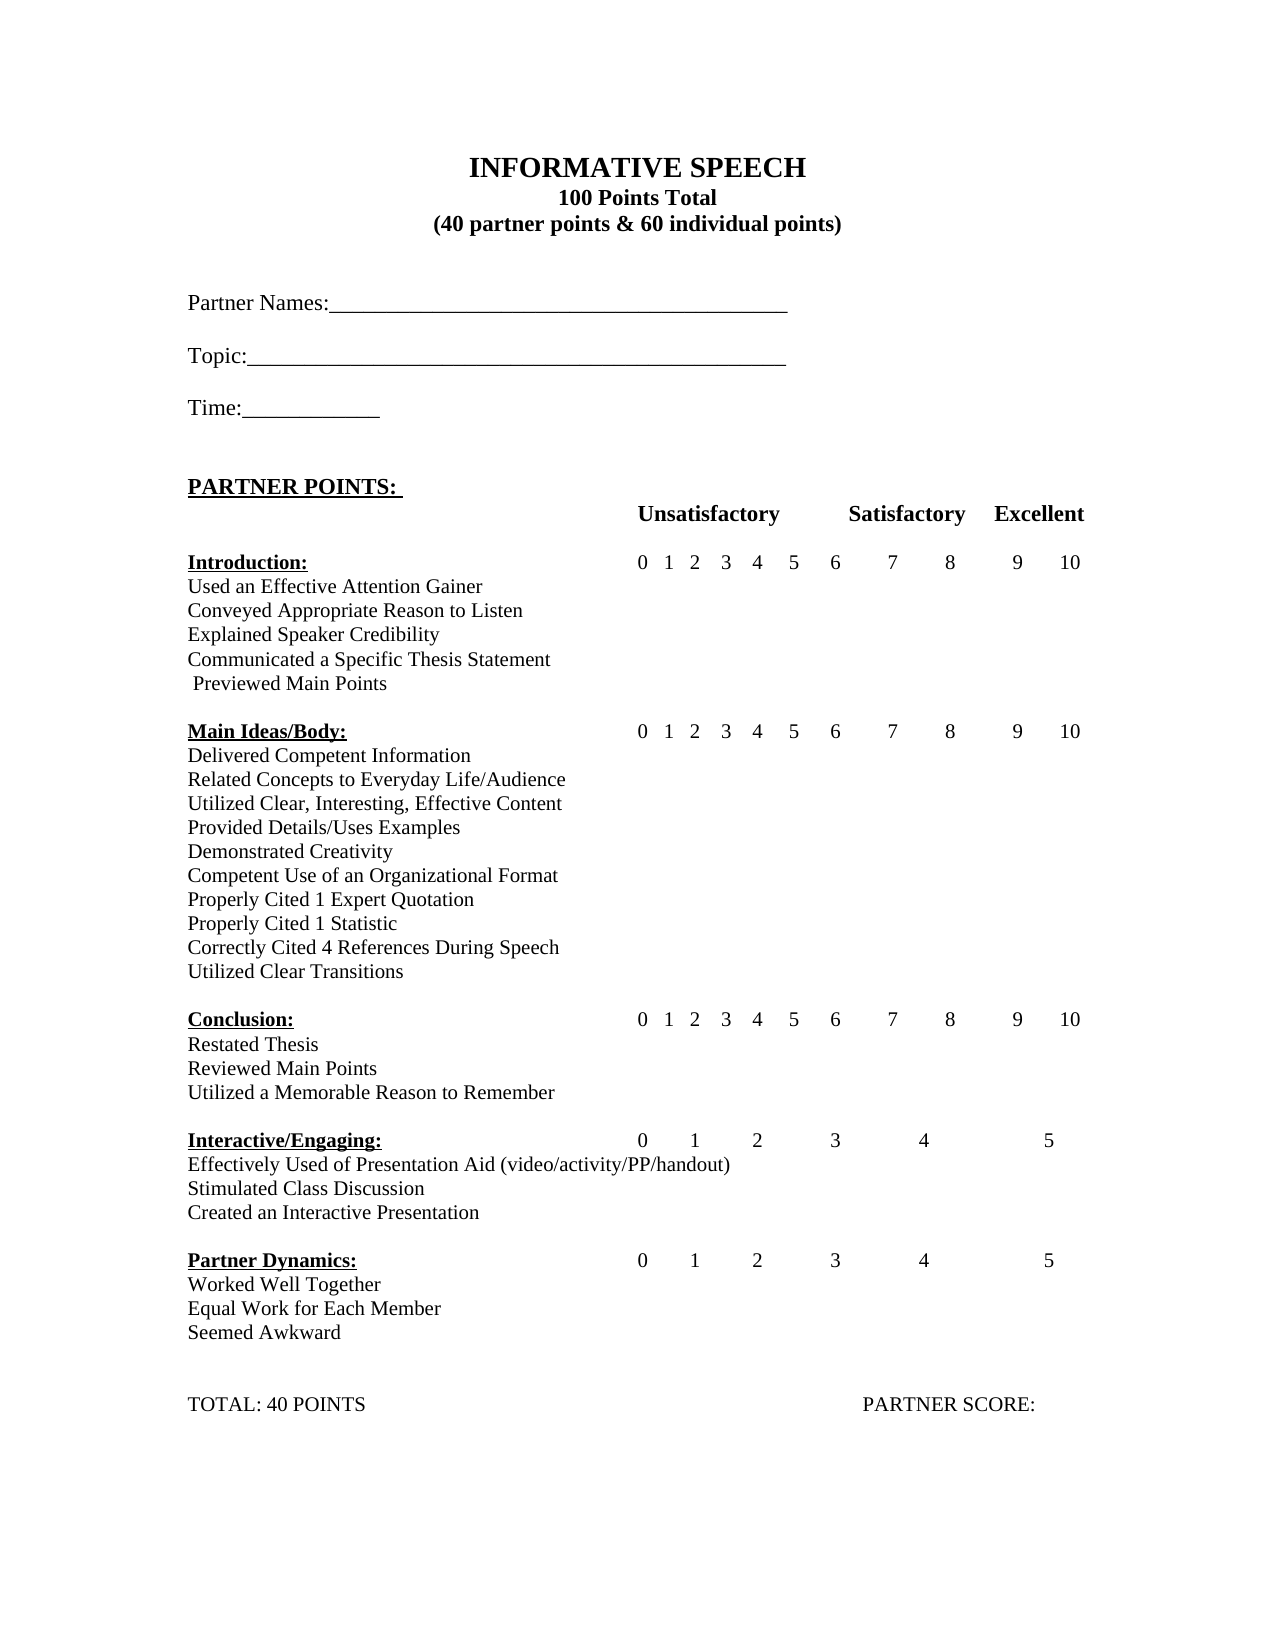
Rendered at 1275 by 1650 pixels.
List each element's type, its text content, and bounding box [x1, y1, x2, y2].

text Related Concepts to Everyday Life/Audience [187, 767, 1087, 791]
subtitle PARTNER POINTS: [187, 473, 1087, 500]
subtitle Time:____________ [187, 394, 1087, 421]
text Demonstrated Creativity [187, 839, 1087, 863]
text Created an Interactive Presentation [187, 1200, 1087, 1224]
text Competent Use of an Organizational Format [187, 863, 1087, 887]
subtitle Communicated a Specific Thesis Statement [187, 646, 1087, 671]
subtitle Topic:_______________________________________________ [187, 342, 1087, 368]
subtitle Previewed Main Points [187, 671, 1087, 694]
text Utilized Clear, Interesting, Effective Content [187, 791, 1087, 815]
text Properly Cited 1 Expert Quotation [187, 887, 1087, 911]
subtitle 100 Points Total [187, 183, 1087, 210]
text Correctly Cited 4 References During Speech [187, 935, 1087, 959]
text Interactive/Engaging: 0 1 2 3 4 5 [187, 1128, 1087, 1152]
text TOTAL: 40 POINTS PARTNER SCORE: [187, 1392, 1087, 1416]
text Equal Work for Each Member [187, 1296, 1087, 1320]
subtitle Explained Speaker Credibility [187, 622, 1087, 646]
subtitle Conveyed Appropriate Reason to Listen [187, 598, 1087, 622]
text Introduction: 0 1 2 3 4 5 6 7 8 9 10 Used an Effective Attention Gainer [187, 550, 1087, 598]
text Conclusion: 0 1 2 3 4 5 6 7 8 9 10 [187, 1007, 1087, 1031]
subtitle (40 partner points & 60 individual points) [187, 210, 1087, 236]
text Reviewed Main Points [187, 1056, 1087, 1079]
subtitle Partner Names:________________________________________ [187, 289, 1087, 315]
text Partner Dynamics: 0 1 2 3 4 5 [187, 1248, 1087, 1272]
text Restated Thesis [187, 1031, 1087, 1056]
text Effectively Used of Presentation Aid (video/activity/PP/handout) [187, 1152, 1087, 1176]
text Unsatisfactory Satisfactory Excellent [637, 500, 1087, 526]
text Stimulated Class Discussion [187, 1176, 1087, 1200]
text Utilized Clear Transitions [187, 959, 1087, 983]
title INFORMATIVE SPEECH [187, 150, 1087, 183]
text Delivered Competent Information [187, 743, 1087, 767]
text Seemed Awkward [187, 1320, 1087, 1344]
text Utilized a Memorable Reason to Remember [187, 1079, 1087, 1104]
text Worked Well Together [187, 1272, 1087, 1296]
text Main Ideas/Body: 0 1 2 3 4 5 6 7 8 9 10 [187, 719, 1087, 743]
text Provided Details/Uses Examples [187, 815, 1087, 839]
text Properly Cited 1 Statistic [187, 911, 1087, 935]
